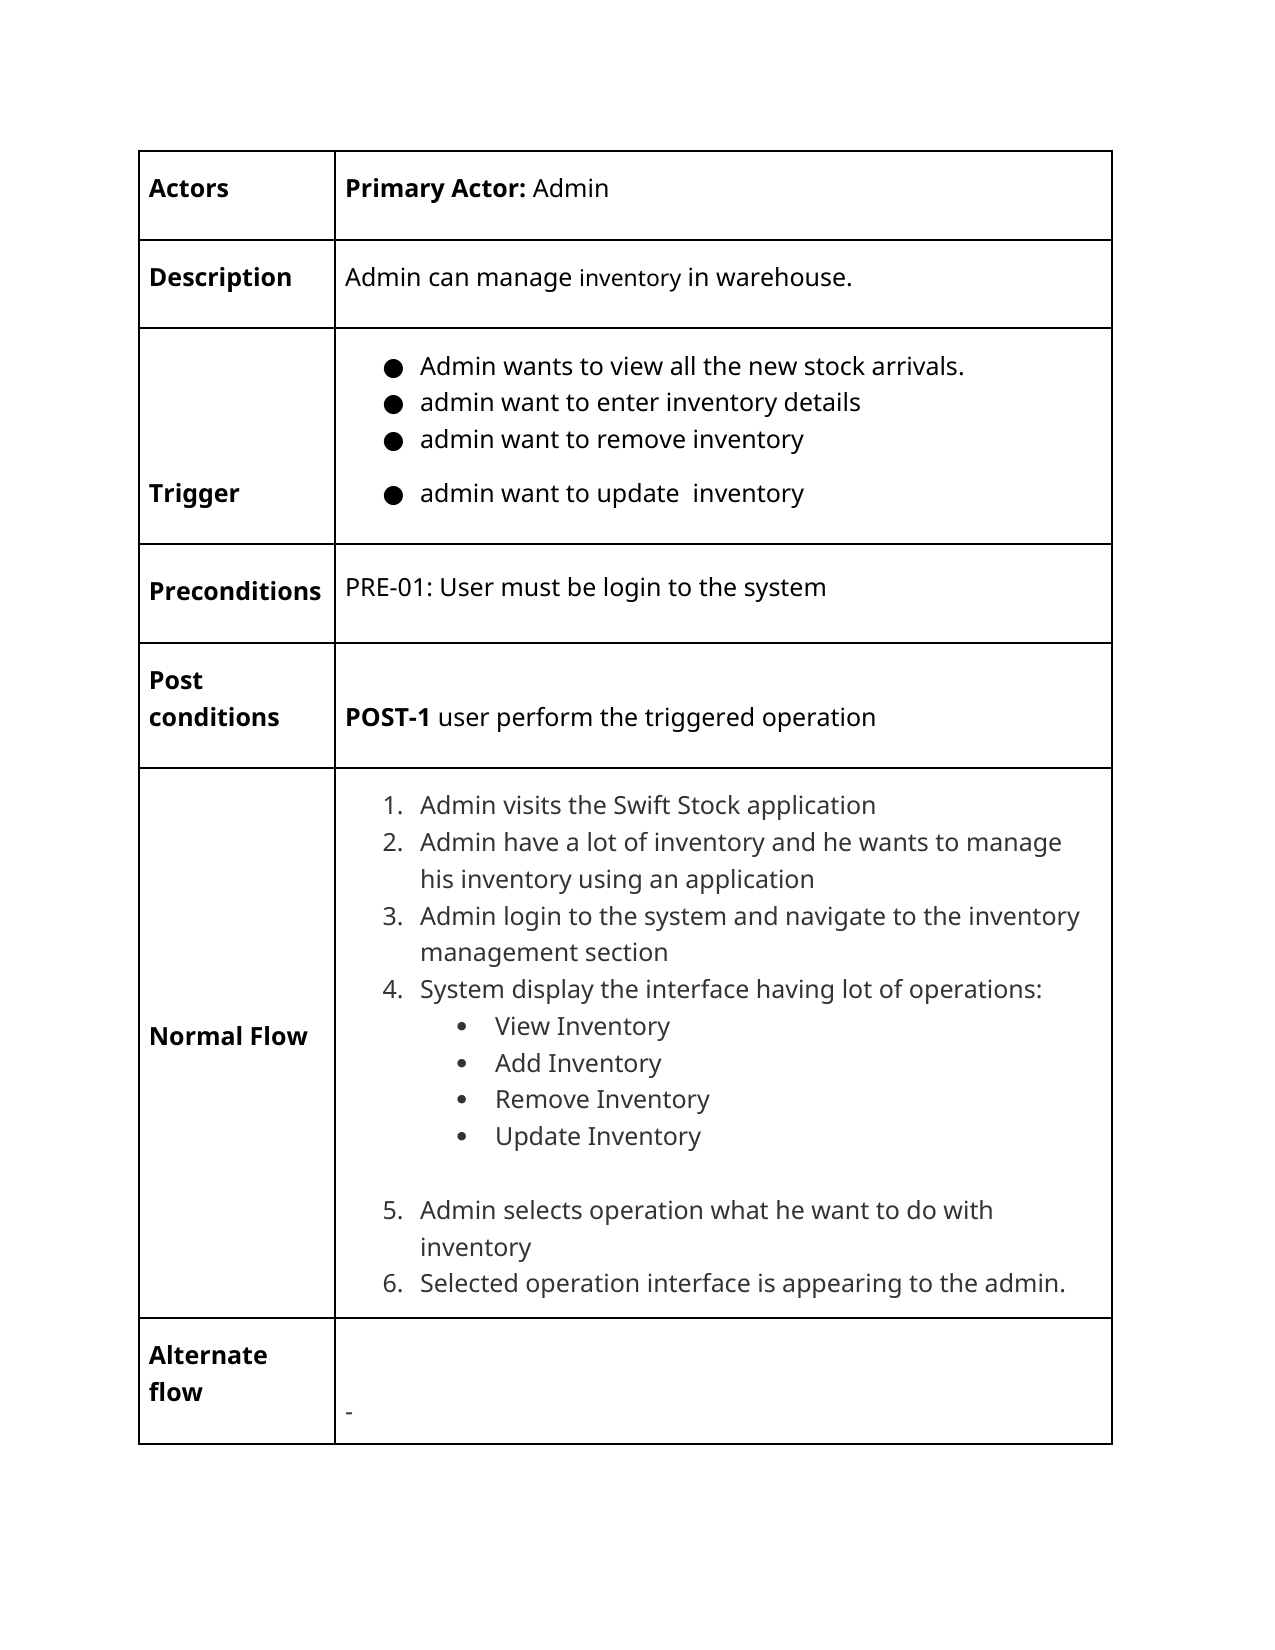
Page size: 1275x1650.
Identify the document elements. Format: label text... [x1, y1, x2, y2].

table_cell Preconditions [140, 545, 334, 642]
table_cell Description [140, 241, 334, 327]
table_cell - [336, 1319, 1111, 1442]
table_cell Normal Flow [140, 769, 334, 1317]
table_cell Admin visits the Swift Stock application Admin have a lot of inventory and he wants to manage his inventory using an application Admin login to the system and navigate to the inventory management section System display the interface having lot of operations: View Inventory Add Inventory Remove Inventory Update Inventory Admin selects operation what he want to do with inventory Selected operation interface is appearing to the admin. [336, 769, 1111, 1317]
table_cell Alternate flow [140, 1319, 334, 1442]
table_cell Post conditions [140, 644, 334, 767]
table_cell Admin can manage inventory in warehouse. [336, 241, 1111, 327]
table_cell Primary Actor: Admin [336, 152, 1111, 239]
table_cell Trigger [140, 329, 334, 543]
table_cell POST-1 user perform the triggered operation [336, 644, 1111, 767]
table_cell Actors [140, 152, 334, 239]
table_cell PRE-01: User must be login to the system [336, 545, 1111, 642]
table_cell Admin wants to view all the new stock arrivals. admin want to enter inventory details admin want to remove inventory admin want to update inventory [336, 329, 1111, 543]
